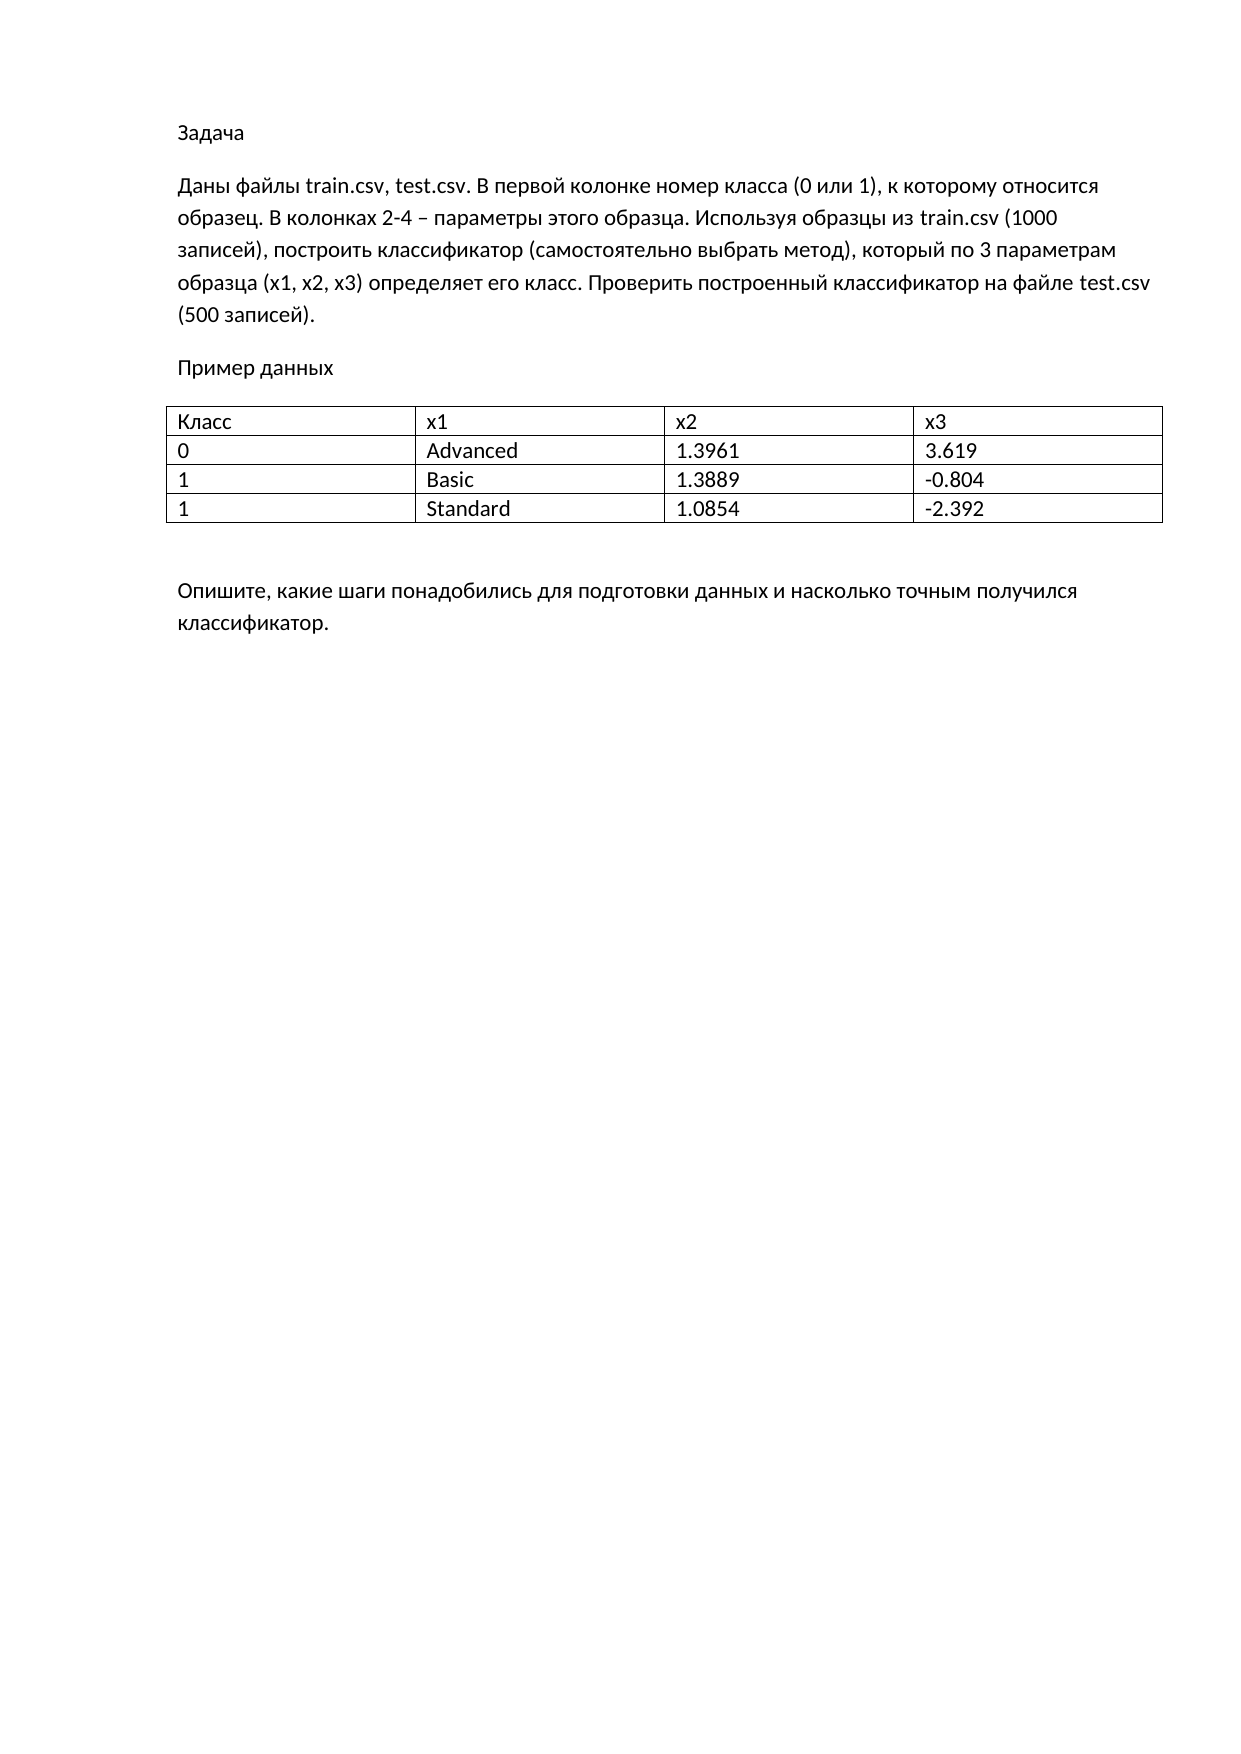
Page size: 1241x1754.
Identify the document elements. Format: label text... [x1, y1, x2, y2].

text Пример данных [177, 353, 1152, 381]
table_cell Basic [416, 465, 664, 493]
table_cell 3.619 [914, 436, 1162, 464]
table_cell 1.3889 [665, 465, 913, 493]
table_cell Standard [416, 494, 664, 522]
table_cell -2.392 [914, 494, 1162, 522]
table_cell 1.3961 [665, 436, 913, 464]
text Опишите, какие шаги понадобились для подготовки данных и насколько точным получился классификатор. [177, 576, 1152, 636]
table_header x1 [416, 407, 664, 435]
table_header x3 [914, 407, 1162, 435]
table_cell -0.804 [914, 465, 1162, 493]
table_header Класс [167, 407, 415, 435]
table_cell Advanced [416, 436, 664, 464]
table_cell 1 [167, 465, 415, 493]
table_header x2 [665, 407, 913, 435]
text Задача [177, 118, 1152, 146]
table_cell 1.0854 [665, 494, 913, 522]
table_cell 0 [167, 436, 415, 464]
text Даны файлы train.csv, test.csv. В первой колонке номер класса (0 или 1), к которому относится образец. В колонках 2-4 – параметры этого образца. Используя образцы из train.csv (1000 записей), построить классификатор (самостоятельно выбрать метод), который по 3 параметрам образца (x1, x2, x3) определяет его класс. Проверить построенный классификатор на файле test.csv (500 записей). [177, 171, 1152, 328]
table_cell 1 [167, 494, 415, 522]
